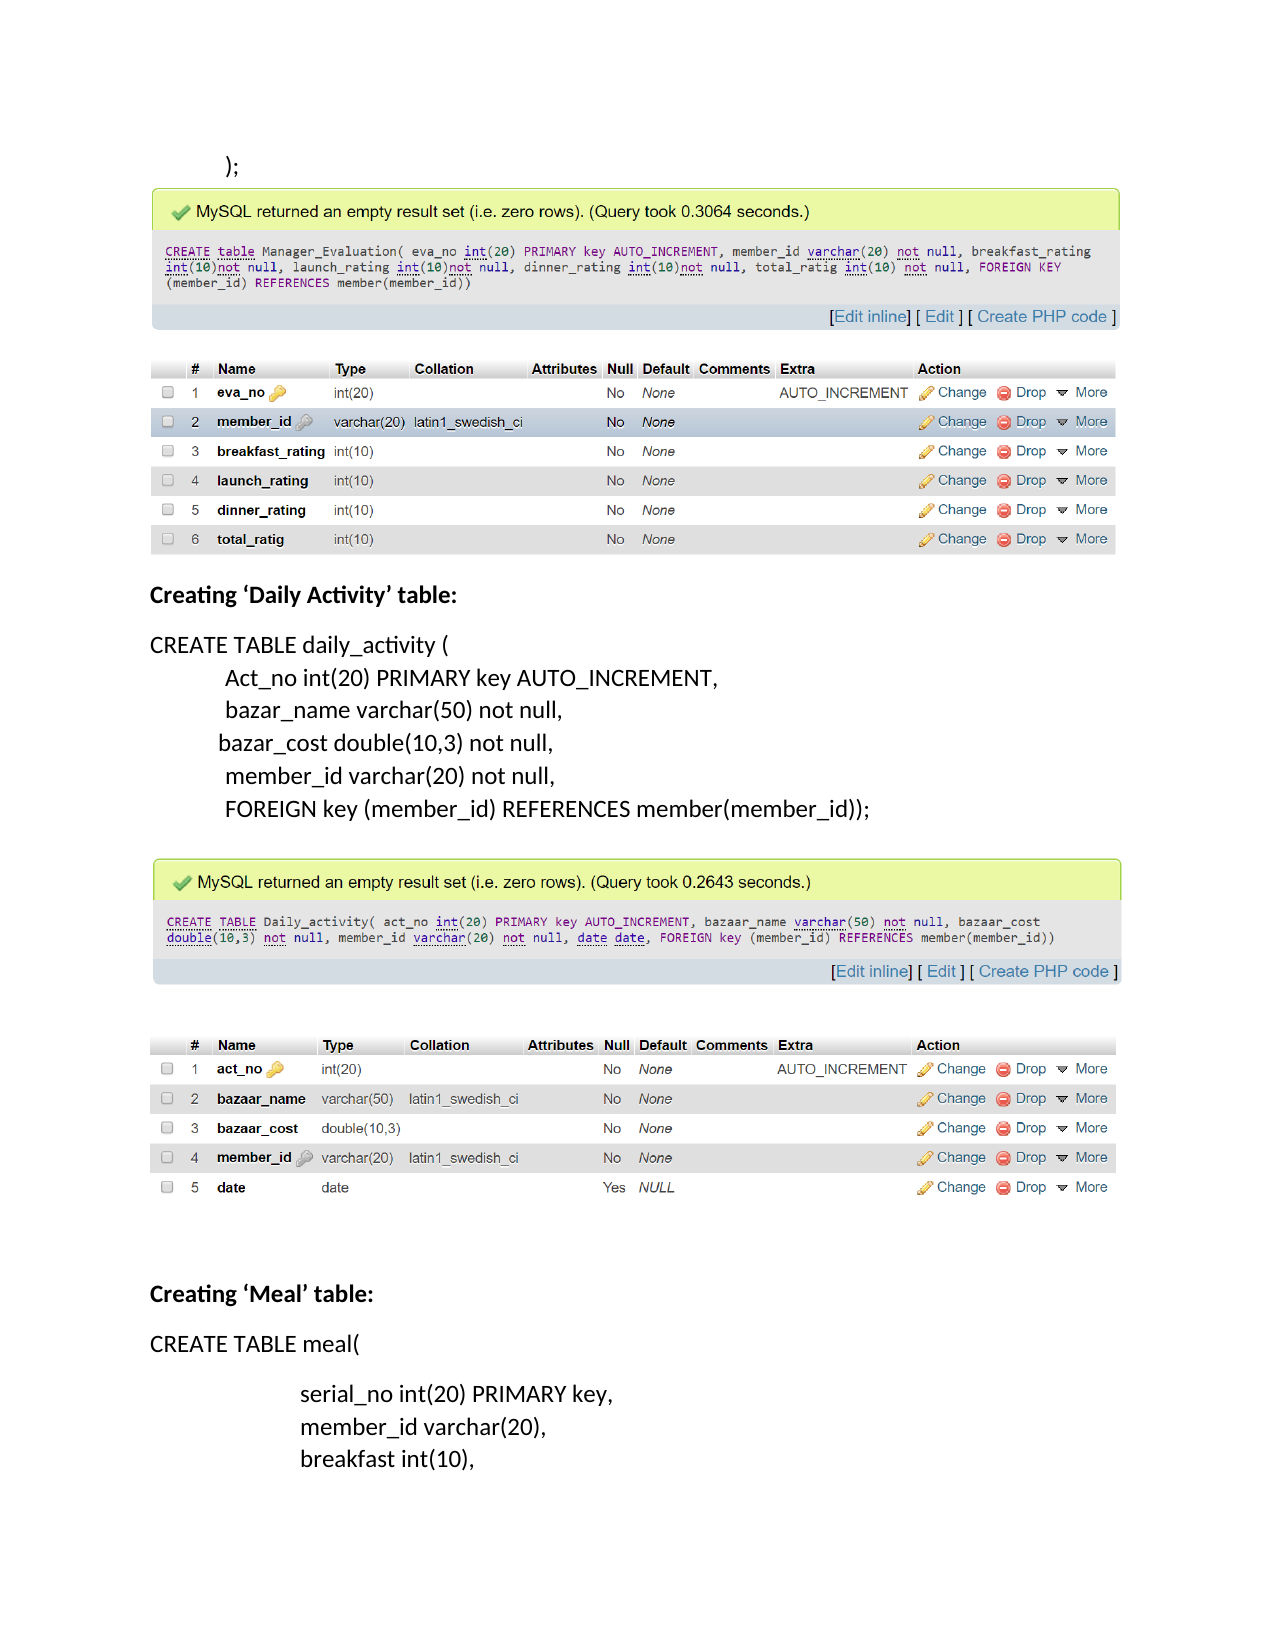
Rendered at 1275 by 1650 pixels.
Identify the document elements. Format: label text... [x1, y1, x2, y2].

text FOREIGN key (member_id) REFERENCES member(member_id)); [150, 793, 1125, 824]
picture [150, 856, 1125, 989]
picture [150, 353, 1126, 561]
text member_id varchar(20), [150, 1411, 1125, 1441]
text CREATE TABLE meal( [150, 1328, 1125, 1359]
text Creating ‘Meal’ table: [150, 1278, 1125, 1309]
text Creating ‘Daily Activity’ table: [150, 579, 1125, 610]
text ); [150, 150, 1125, 181]
text serial_no int(20) PRIMARY key, [150, 1378, 1125, 1408]
text member_id varchar(20) not null, [150, 760, 1125, 791]
picture [150, 182, 1125, 335]
text breakfast int(10), [150, 1443, 1125, 1474]
text CREATE TABLE daily_activity ( [150, 629, 1125, 659]
text bazar_cost double(10,3) not null, [150, 727, 1125, 758]
picture [150, 1023, 1125, 1210]
text bazar_name varchar(50) not null, [150, 694, 1125, 725]
text Act_no int(20) PRIMARY key AUTO_INCREMENT, [150, 662, 1125, 692]
